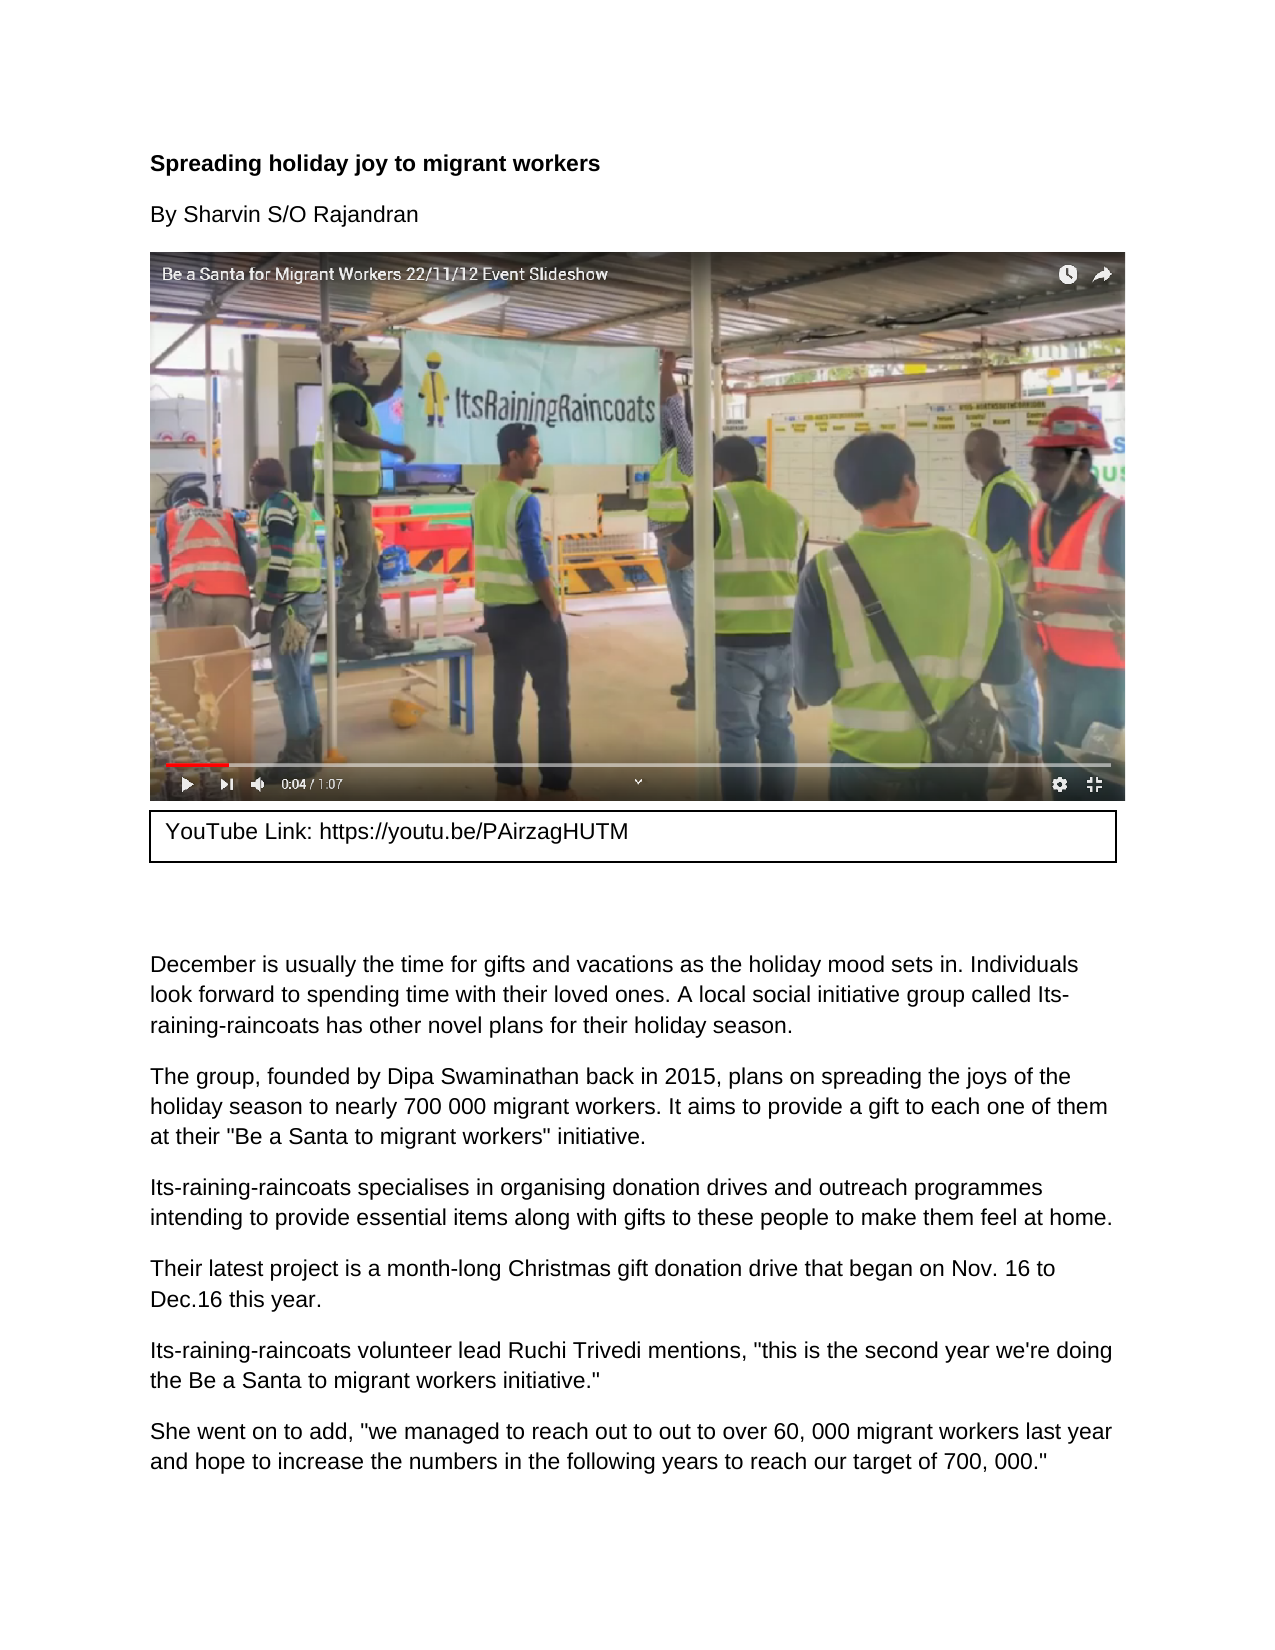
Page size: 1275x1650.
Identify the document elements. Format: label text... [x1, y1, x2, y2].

text The group, founded by Dipa Swaminathan back in 2015, plans on spreading the joys of the holiday season to nearly 700 000 migrant workers. It aims to provide a gift to each one of them at their "Be a Santa to migrant workers" initiative. [150, 1063, 1125, 1149]
text Its-raining-raincoats volunteer lead Ruchi Trivedi mentions, "this is the second year we're doing the Be a Santa to migrant workers initiative." [150, 1337, 1125, 1393]
text Its-raining-raincoats specialises in organising donation drives and outreach programmes intending to provide essential items along with gifts to these people to make them feel at home. [150, 1174, 1125, 1231]
text December is usually the time for gifts and vacations as the holiday mood sets in. Individuals look forward to spending time with their loved ones. A local social initiative group called Its-raining-raincoats has other novel plans for their holiday season. [150, 951, 1125, 1038]
text Their latest project is a month-long Christmas gift donation drive that began on Nov. 16 to Dec.16 this year. [150, 1255, 1125, 1312]
text Spreading holiday joy to migrant workers [150, 150, 1125, 176]
text By Sharvin S/O Rajandran [150, 201, 1125, 227]
picture [150, 252, 1125, 801]
text She went on to add, "we managed to reach out to out to over 60, 000 migrant workers last year and hope to increase the numbers in the following years to reach our target of 700, 000." [150, 1418, 1125, 1474]
